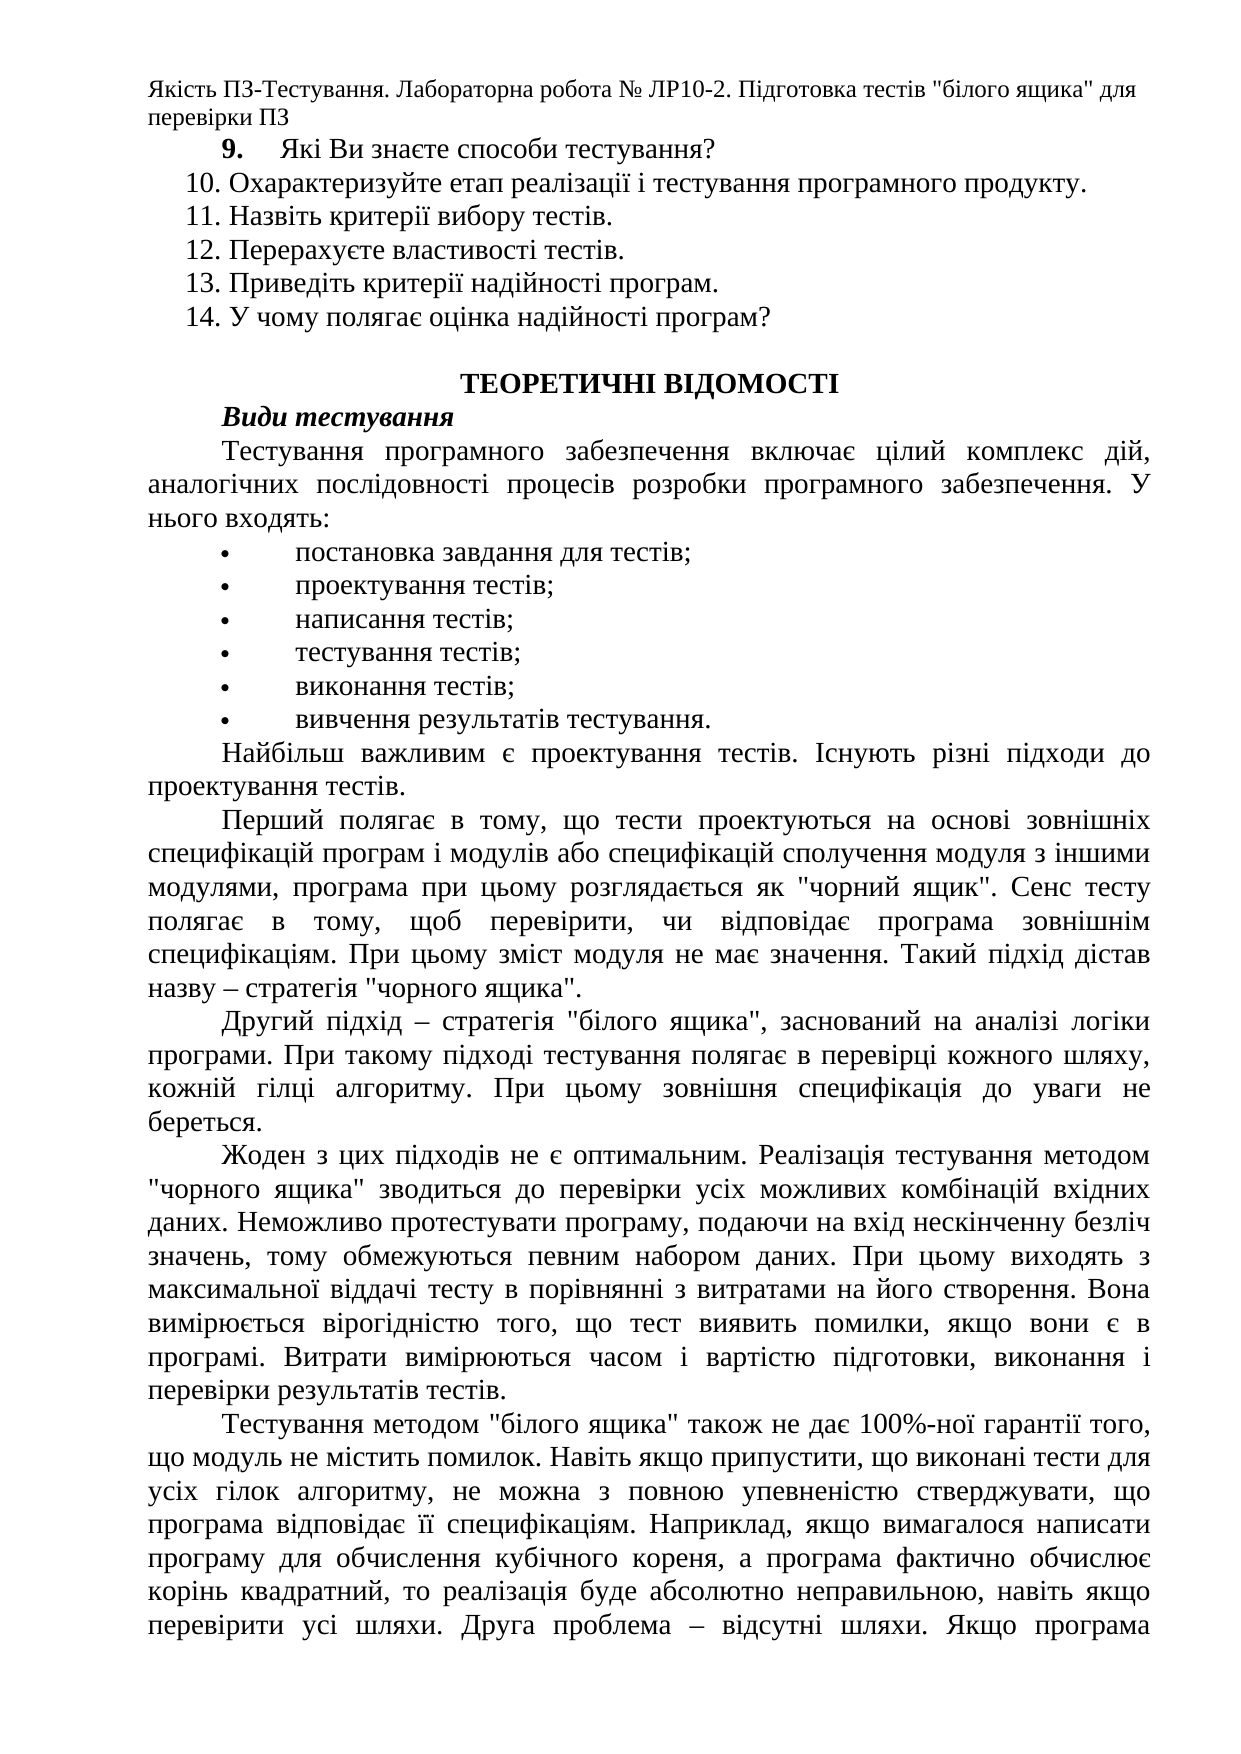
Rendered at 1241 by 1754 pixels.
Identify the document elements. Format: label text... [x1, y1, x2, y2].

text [148, 1406, 1152, 1641]
text Найбільш важливим є проектування тестів. Існують різні підходи до проектування тестів. [148, 735, 1152, 802]
text 12. Перерахуєте властивості тестів. [185, 232, 1152, 265]
text 9. Які Ви знаєте способи тестування? [148, 131, 1152, 165]
list проектування тестів; [148, 567, 1152, 601]
text ТЕОРЕТИЧНІ ВІДОМОСТІ [148, 366, 1152, 399]
list виконання тестів; [148, 668, 1152, 701]
list написання тестів; [148, 601, 1152, 634]
text Види тестування [148, 399, 1152, 433]
list постановка завдання для тестів; [148, 534, 1152, 567]
text 14. У чому полягає оцінка надійності програм? [185, 299, 1152, 332]
text Жоден з цих підходів не є оптимальним. Реалізація тестування методом "чорного ящика" зводиться до перевірки усіх можливих комбінацій вхідних даних. Неможливо протестувати програму, подаючи на вхід нескінченну безліч значень, тому обмежуються певним набором даних. При цьому виходять з максимальної віддачі тесту в порівнянні з витратами на його створення. Вона вимірюється вірогідністю того, що тест виявить помилки, якщо вони є в програмі. Витрати вимірюються часом і вартістю підготовки, виконання і перевірки результатів тестів. [148, 1137, 1152, 1406]
text 11. Назвіть критерії вибору тестів. [185, 198, 1152, 232]
text 13. Приведіть критерії надійності програм. [185, 265, 1152, 299]
list тестування тестів; [148, 634, 1152, 668]
text Перший полягає в тому, що тести проектуються на основі зовнішніх специфікацій програм і модулів або специфікацій сполучення модуля з іншими модулями, програма при цьому розглядається як "чорний ящик". Сенс тесту полягає в тому, щоб перевірити, чи відповідає програма зовнішнім специфікаціям. При цьому зміст модуля не має значення. Такий підхід дістав назву – стратегія "чорного ящика". [148, 802, 1152, 1003]
text 10. Охарактеризуйте етап реалізації і тестування програмного продукту. [185, 165, 1152, 198]
list вивчення результатів тестування. [148, 701, 1152, 735]
text Другий підхід – стратегія "білого ящика", заснований на аналізі логіки програми. При такому підході тестування полягає в перевірці кожного шляху, кожній гілці алгоритму. При цьому зовнішня специфікація до уваги не береться. [148, 1003, 1152, 1137]
text Тестування програмного забезпечення включає цілий комплекс дій, аналогічних послідовності процесів розробки програмного забезпечення. У нього входять: [148, 433, 1152, 534]
